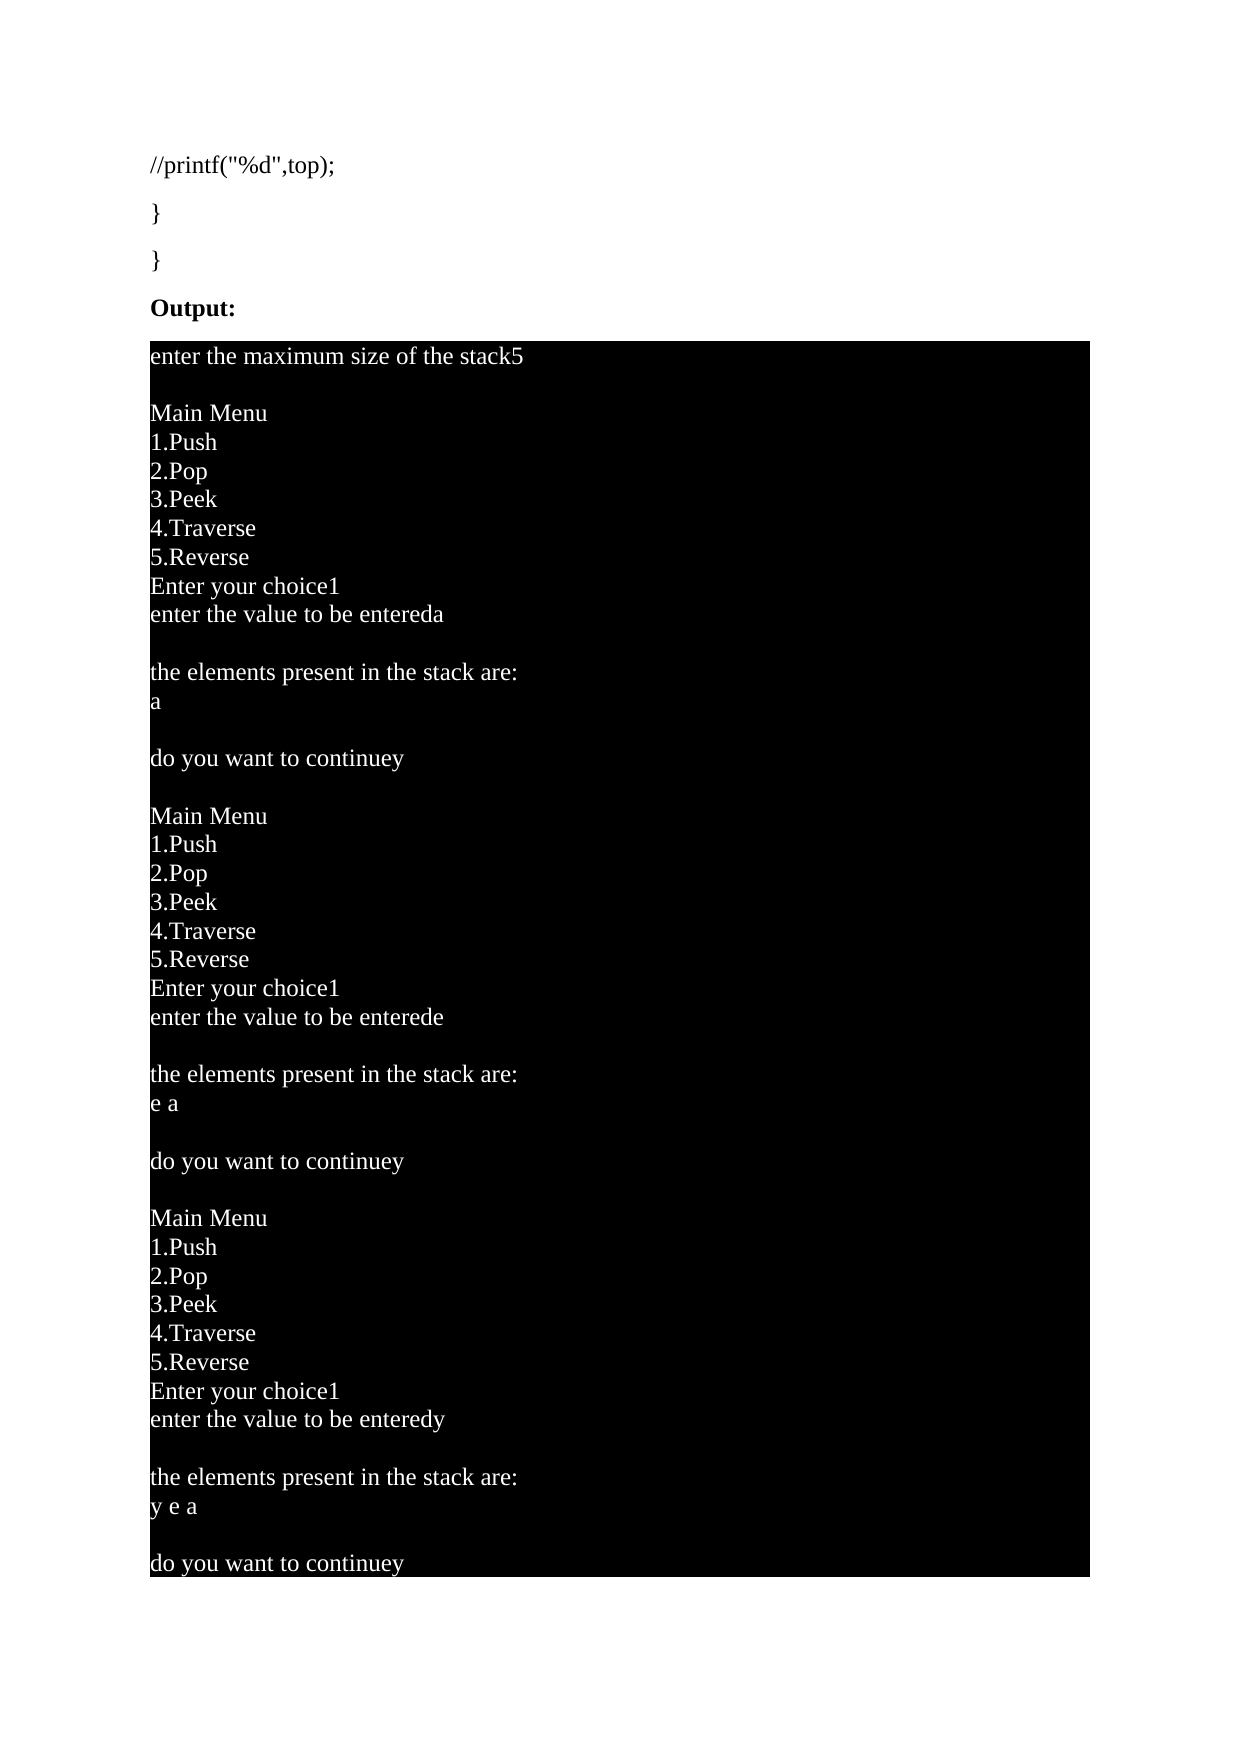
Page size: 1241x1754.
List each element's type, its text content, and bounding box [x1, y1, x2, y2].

text 2.Pop [150, 858, 1090, 887]
text 3.Peek [150, 484, 1090, 513]
text //printf("%d",top); [150, 150, 1090, 179]
text 4.Traverse [150, 916, 1090, 944]
text do you want to continuey [150, 743, 1090, 772]
text } [150, 198, 1090, 226]
text enter the maximum size of the stack5 [150, 341, 1090, 369]
text Main Menu [150, 1203, 1090, 1232]
text 3.Peek [150, 1289, 1090, 1318]
text a [150, 686, 1090, 714]
text 3.Peek [150, 887, 1090, 916]
text the elements present in the stack are: [150, 1462, 1090, 1491]
text } [150, 245, 1090, 274]
text 2.Pop [150, 1261, 1090, 1289]
text do you want to continuey [150, 1548, 1090, 1577]
text e a [150, 1088, 1090, 1117]
text 5.Reverse [150, 542, 1090, 571]
text enter the value to be enterede [150, 1002, 1090, 1031]
text do you want to continuey [150, 1146, 1090, 1174]
text Main Menu [150, 801, 1090, 829]
text Output: [150, 293, 1090, 322]
text Main Menu [150, 398, 1090, 427]
text the elements present in the stack are: [150, 1059, 1090, 1088]
text 1.Push [150, 427, 1090, 456]
text 4.Traverse [150, 1318, 1090, 1347]
text Enter your choice1 [150, 571, 1090, 599]
text Enter your choice1 [150, 973, 1090, 1002]
text 1.Push [150, 1232, 1090, 1261]
text the elements present in the stack are: [150, 657, 1090, 686]
text enter the value to be entereda [150, 599, 1090, 628]
text 5.Reverse [150, 944, 1090, 973]
text 2.Pop [150, 456, 1090, 484]
text y e a [150, 1491, 1090, 1519]
text Enter your choice1 [150, 1376, 1090, 1404]
text 5.Reverse [150, 1347, 1090, 1376]
text 4.Traverse [150, 513, 1090, 542]
text 1.Push [150, 829, 1090, 858]
text enter the value to be enteredy [150, 1404, 1090, 1433]
